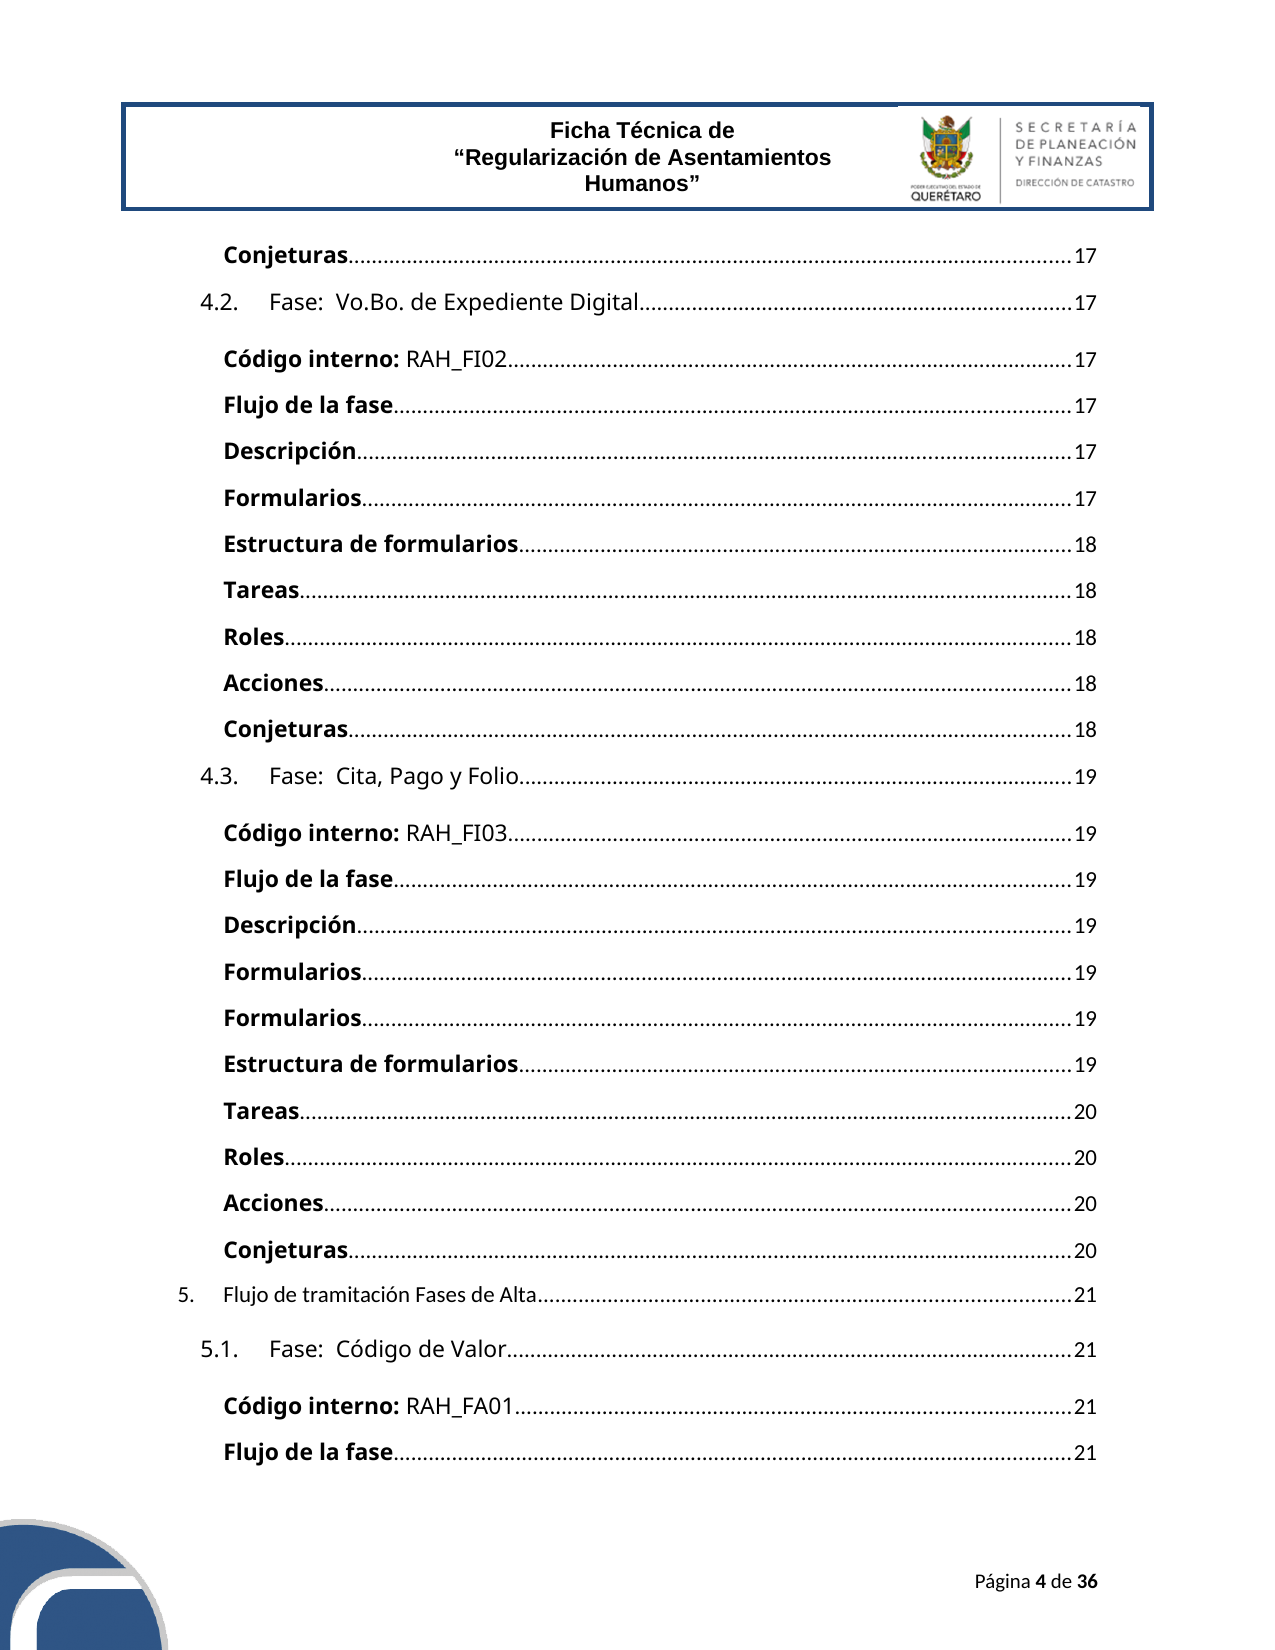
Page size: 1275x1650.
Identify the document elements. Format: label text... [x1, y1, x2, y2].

text Código interno: RAH_FI02 17 [223, 342, 1098, 374]
text Conjeturas 18 [223, 713, 1098, 744]
text Roles 20 [223, 1141, 1098, 1172]
text Código interno: RAH_FI03 19 [223, 816, 1098, 848]
text Flujo de la fase 19 [223, 863, 1098, 894]
text Acciones 20 [223, 1187, 1098, 1218]
text Flujo de la fase 21 [223, 1436, 1098, 1467]
text 4.3. Fase: Cita, Pago y Folio 19 [200, 760, 1098, 791]
text Conjeturas 20 [223, 1234, 1098, 1265]
text Formularios 19 [223, 956, 1098, 987]
text Código interno: RAH_FA01 21 [223, 1390, 1098, 1421]
text 5. Flujo de tramitación Fases de Alta 21 [177, 1280, 1098, 1308]
picture [898, 106, 1141, 207]
text Estructura de formularios 18 [223, 528, 1098, 559]
text Tareas 20 [223, 1094, 1098, 1126]
text Formularios 17 [223, 482, 1098, 513]
text Tareas 18 [223, 574, 1098, 606]
text Descripción 19 [223, 909, 1098, 940]
text Estructura de formularios 19 [223, 1048, 1098, 1079]
text Roles 18 [223, 621, 1098, 652]
picture [0, 1519, 169, 1650]
text 5.1. Fase: Código de Valor 21 [200, 1333, 1098, 1364]
text Conjeturas 17 [223, 239, 1098, 271]
text Descripción 17 [223, 435, 1098, 466]
text 4.2. Fase: Vo.Bo. de Expediente Digital 17 [200, 286, 1098, 317]
text Acciones 18 [223, 667, 1098, 698]
text Flujo de la fase 17 [223, 389, 1098, 420]
text Formularios 19 [223, 1002, 1098, 1033]
